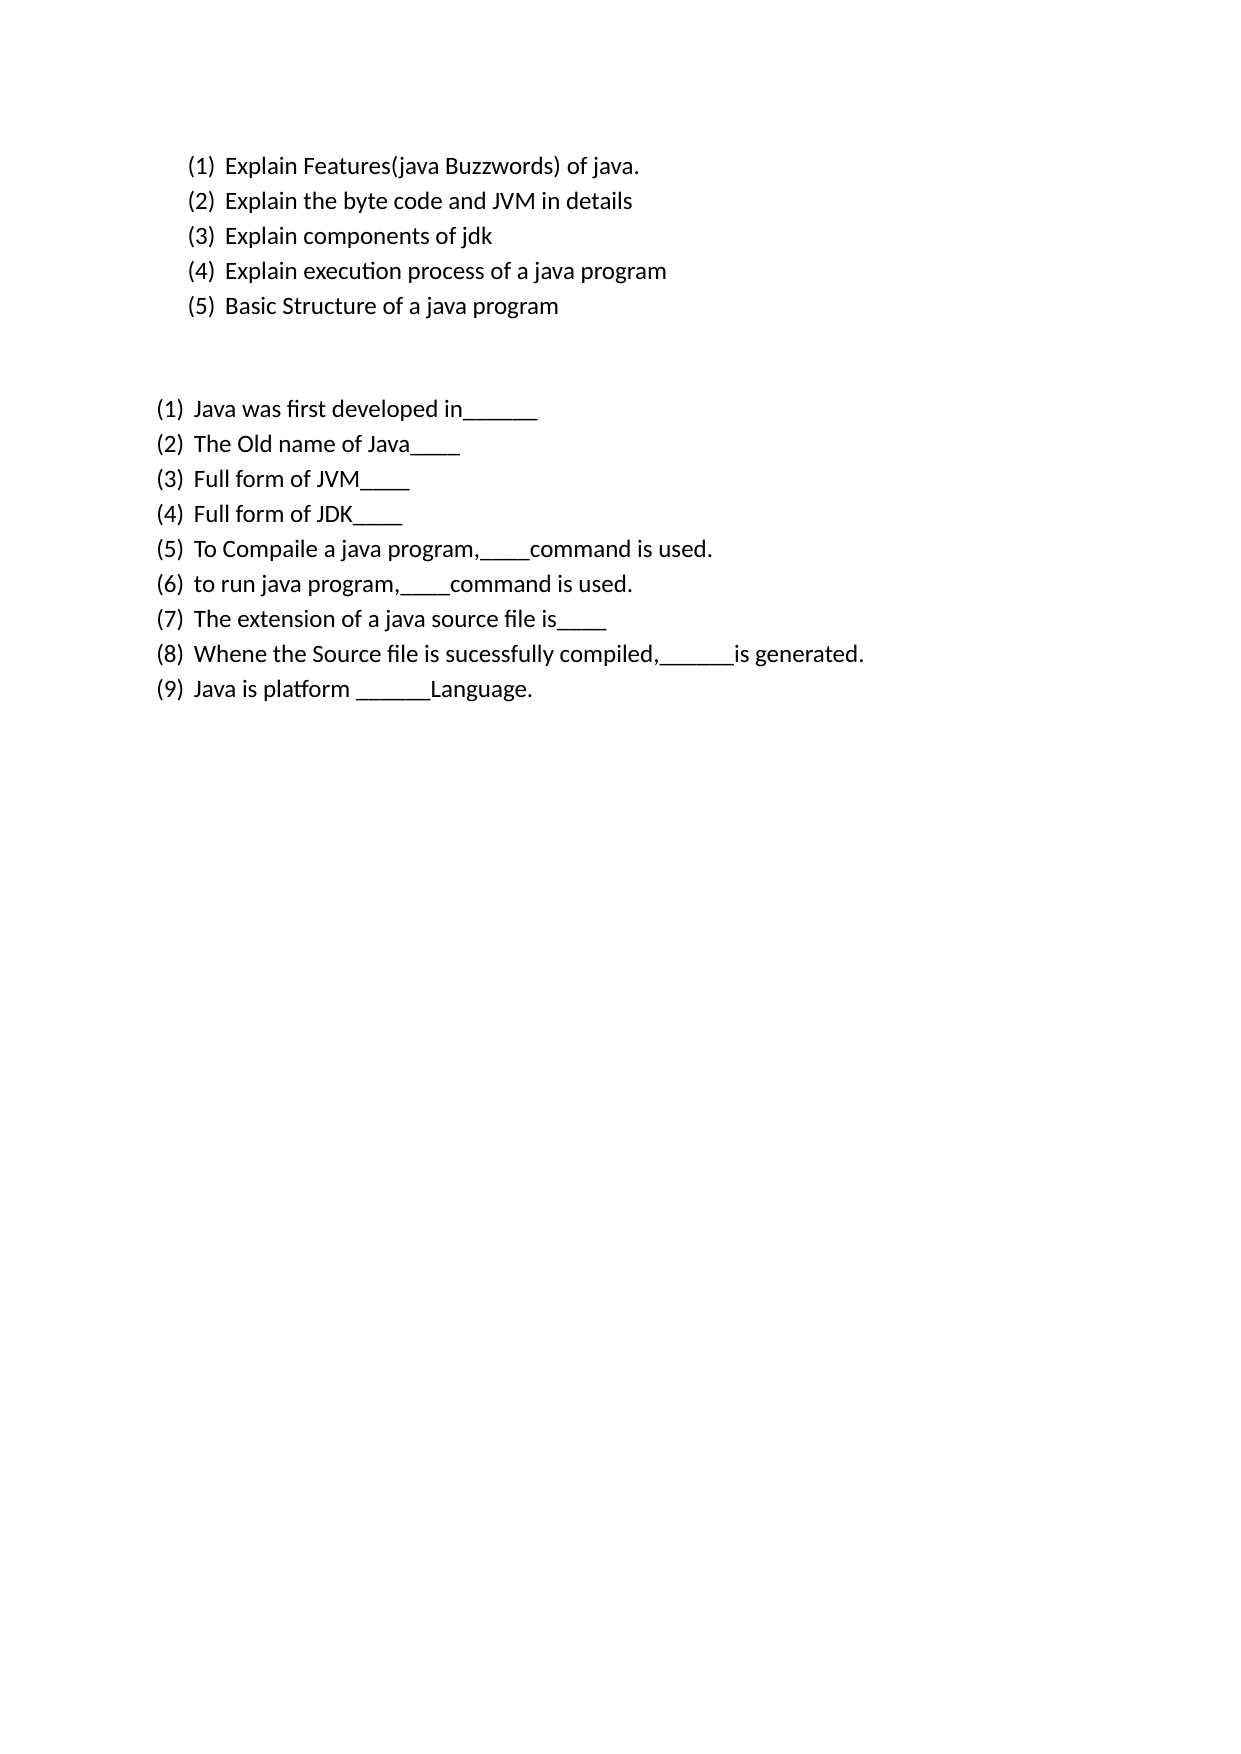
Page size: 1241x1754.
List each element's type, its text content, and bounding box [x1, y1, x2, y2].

list Basic Structure of a java program [187, 290, 1090, 321]
list The Old name of Java____ [156, 428, 1090, 459]
list To Compaile a java program,____command is used. [156, 533, 1090, 564]
list Explain execution process of a java program [187, 255, 1090, 286]
list Full form of JDK____ [156, 498, 1090, 529]
list Explain components of jdk [187, 220, 1090, 251]
list Whene the Source file is sucessfully compiled,______is generated. [156, 638, 1090, 669]
list Java is platform ______Language. [156, 673, 1090, 704]
list Full form of JVM____ [156, 463, 1090, 494]
list Java was first developed in______ [156, 393, 1090, 424]
list Explain the byte code and JVM in details [187, 185, 1090, 216]
list to run java program,____command is used. [156, 568, 1090, 599]
list The extension of a java source file is____ [156, 603, 1090, 634]
list Explain Features(java Buzzwords) of java. [187, 150, 1090, 181]
